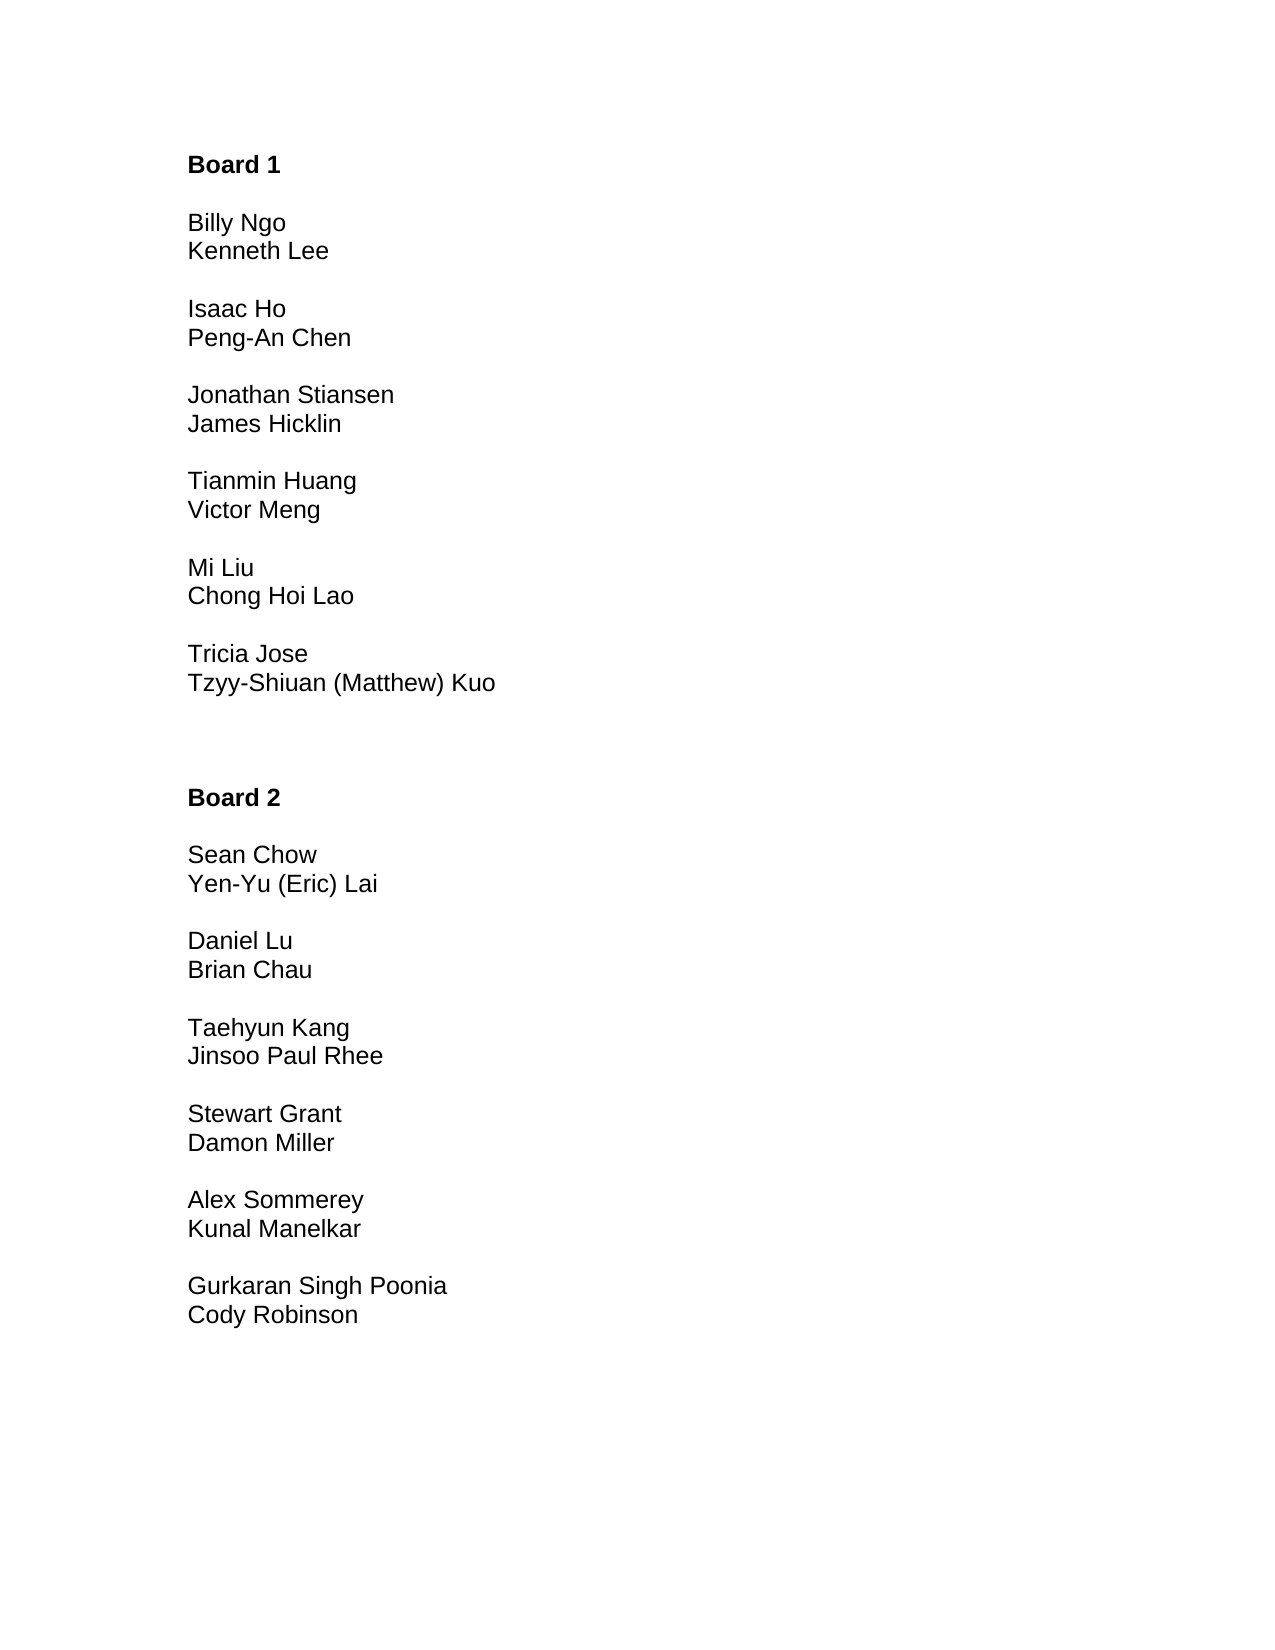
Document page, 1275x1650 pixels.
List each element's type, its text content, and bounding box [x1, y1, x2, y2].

text Billy Ngo [187, 207, 1087, 236]
text James Hicklin [187, 409, 1087, 437]
text Tzyy-Shiuan (Matthew) Kuo [187, 667, 1087, 696]
text Board 1 [187, 150, 1087, 179]
text Tricia Jose [187, 639, 1087, 667]
text Board 2 [187, 782, 1087, 811]
text Peng-An Chen [187, 322, 1087, 351]
text Kenneth Lee [187, 236, 1087, 265]
text Damon Miller [187, 1127, 1087, 1156]
text Jonathan Stiansen [187, 380, 1087, 409]
text Chong Hoi Lao [187, 581, 1087, 610]
text Daniel Lu [187, 926, 1087, 955]
text Tianmin Huang [187, 466, 1087, 495]
text Isaac Ho [187, 294, 1087, 322]
text Yen-Yu (Eric) Lai [187, 869, 1087, 897]
text Cody Robinson [187, 1300, 1087, 1329]
text Alex Sommerey [187, 1185, 1087, 1214]
text Gurkaran Singh Poonia [187, 1271, 1087, 1300]
text Sean Chow [187, 840, 1087, 869]
text Stewart Grant [187, 1099, 1087, 1127]
text Kunal Manelkar [187, 1214, 1087, 1242]
text Taehyun Kang [187, 1012, 1087, 1041]
text Mi Liu [187, 552, 1087, 581]
text Victor Meng [187, 495, 1087, 524]
text Brian Chau [187, 955, 1087, 984]
text Jinsoo Paul Rhee [187, 1041, 1087, 1070]
